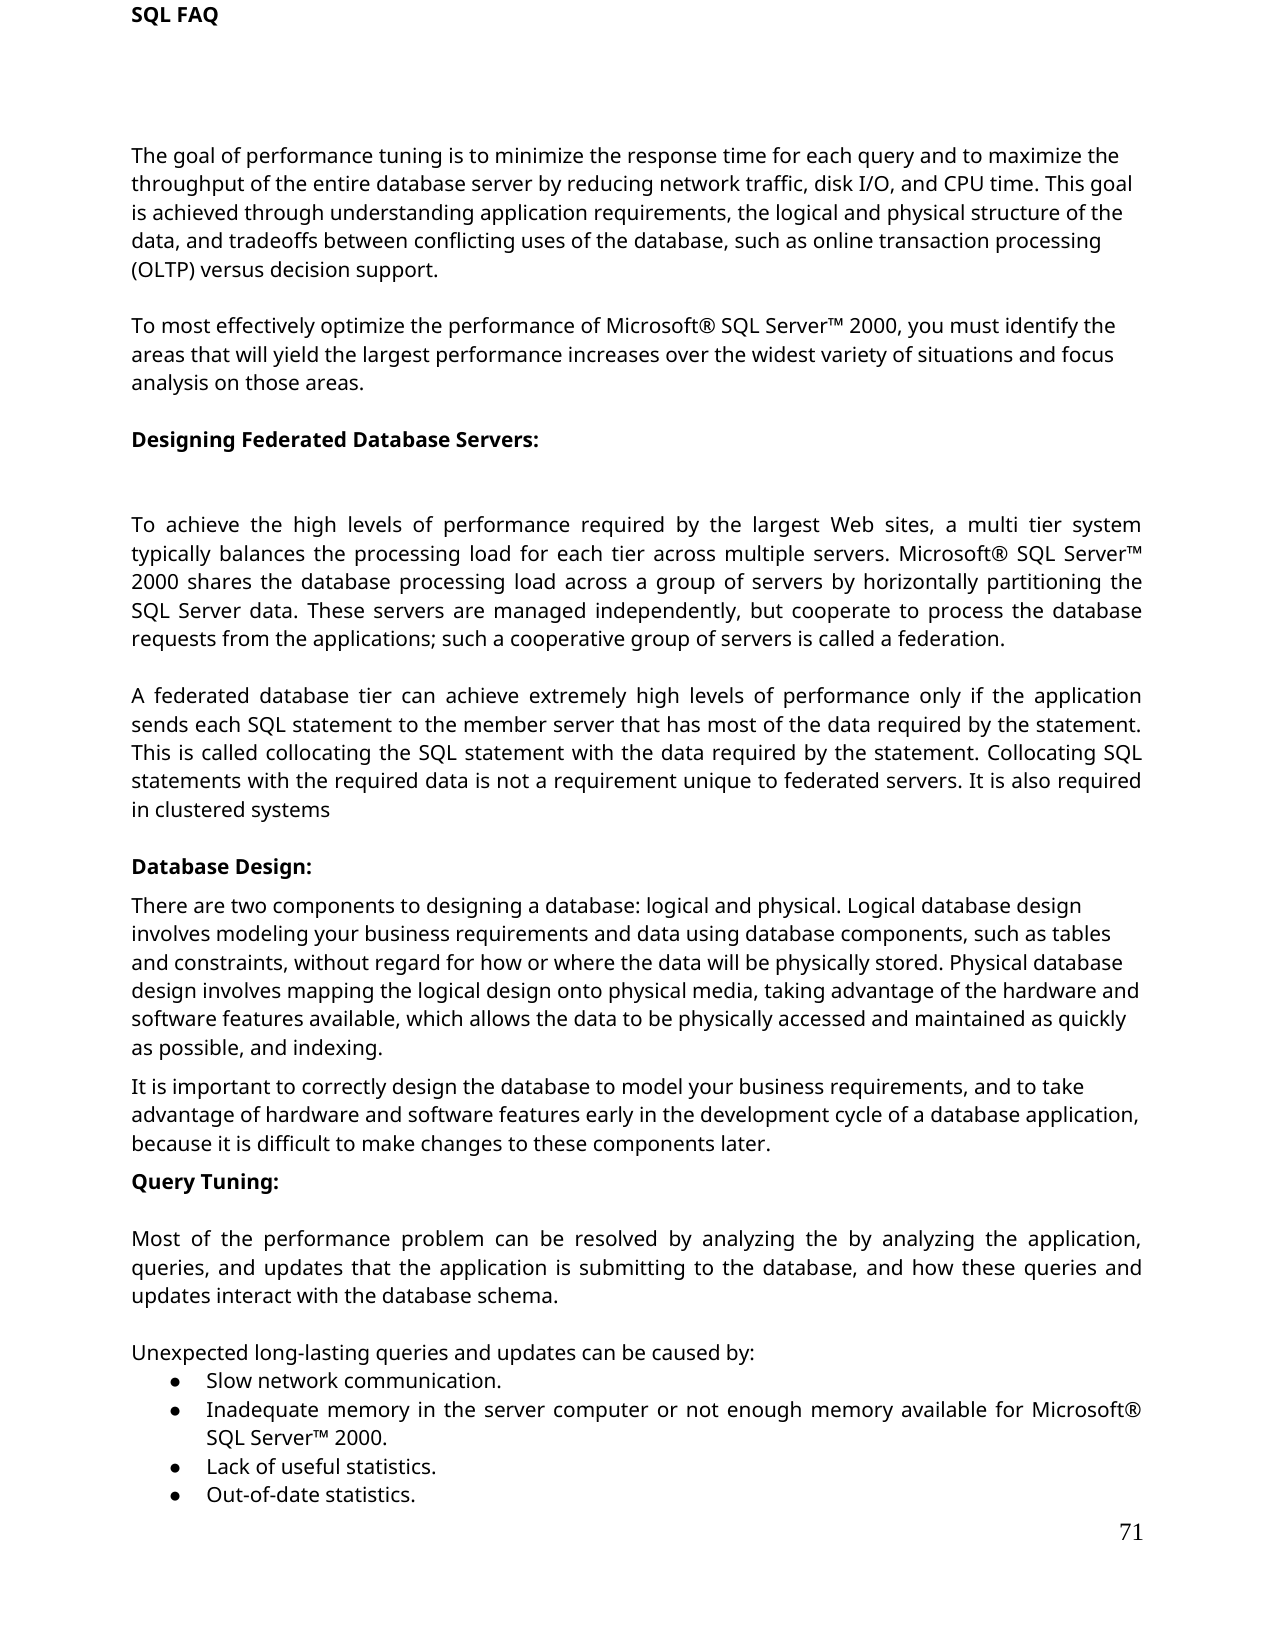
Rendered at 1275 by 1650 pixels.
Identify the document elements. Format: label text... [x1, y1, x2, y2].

text It is important to correctly design the database to model your business requirements, and to take advantage of hardware and software features early in the development cycle of a database application, because it is difficult to make changes to these components later. [131, 1072, 1144, 1157]
text Designing Federated Database Servers: [131, 425, 1144, 454]
text The goal of performance tuning is to minimize the response time for each query and to maximize the throughput of the entire database server by reducing network traffic, disk I/O, and CPU time. This goal is achieved through understanding application requirements, the logical and physical structure of the data, and tradeoffs between conflicting uses of the database, such as online transaction processing (OLTP) versus decision support. [131, 141, 1144, 283]
text Database Design: [131, 852, 1144, 880]
list Lack of useful statistics. [169, 1452, 1144, 1480]
text Most of the performance problem can be resolved by analyzing the by analyzing the application, queries, and updates that the application is submitting to the database, and how these queries and updates interact with the database schema. [131, 1224, 1144, 1310]
list Out-of-date statistics. [169, 1480, 1144, 1509]
text To most effectively optimize the performance of Microsoft® SQL Server™ 2000, you must identify the areas that will yield the largest performance increases over the widest variety of situations and focus analysis on those areas. [131, 312, 1144, 397]
list Slow network communication. [169, 1367, 1144, 1395]
text Unexpected long-lasting queries and updates can be caused by: [131, 1338, 1144, 1367]
text Query Tuning: [131, 1167, 1144, 1196]
text To achieve the high levels of performance required by the largest Web sites, a multi tier system typically balances the processing load for each tier across multiple servers. Microsoft® SQL Server™ 2000 shares the database processing load across a group of servers by horizontally partitioning the SQL Server data. These servers are managed independently, but cooperate to process the database requests from the applications; such a cooperative group of servers is called a federation. [131, 511, 1144, 653]
text A federated database tier can achieve extremely high levels of performance only if the application sends each SQL statement to the member server that has most of the data required by the statement. This is called collocating the SQL statement with the data required by the statement. Collocating SQL statements with the required data is not a requirement unique to federated servers. It is also required in clustered systems [131, 681, 1144, 823]
list Inadequate memory in the server computer or not enough memory available for Microsoft® SQL Server™ 2000. [169, 1395, 1144, 1452]
text There are two components to designing a database: logical and physical. Logical database design involves modeling your business requirements and data using database components, such as tables and constraints, without regard for how or where the data will be physically stored. Physical database design involves mapping the logical design onto physical media, taking advantage of the hardware and software features available, which allows the data to be physically accessed and maintained as quickly as possible, and indexing. [131, 891, 1144, 1061]
